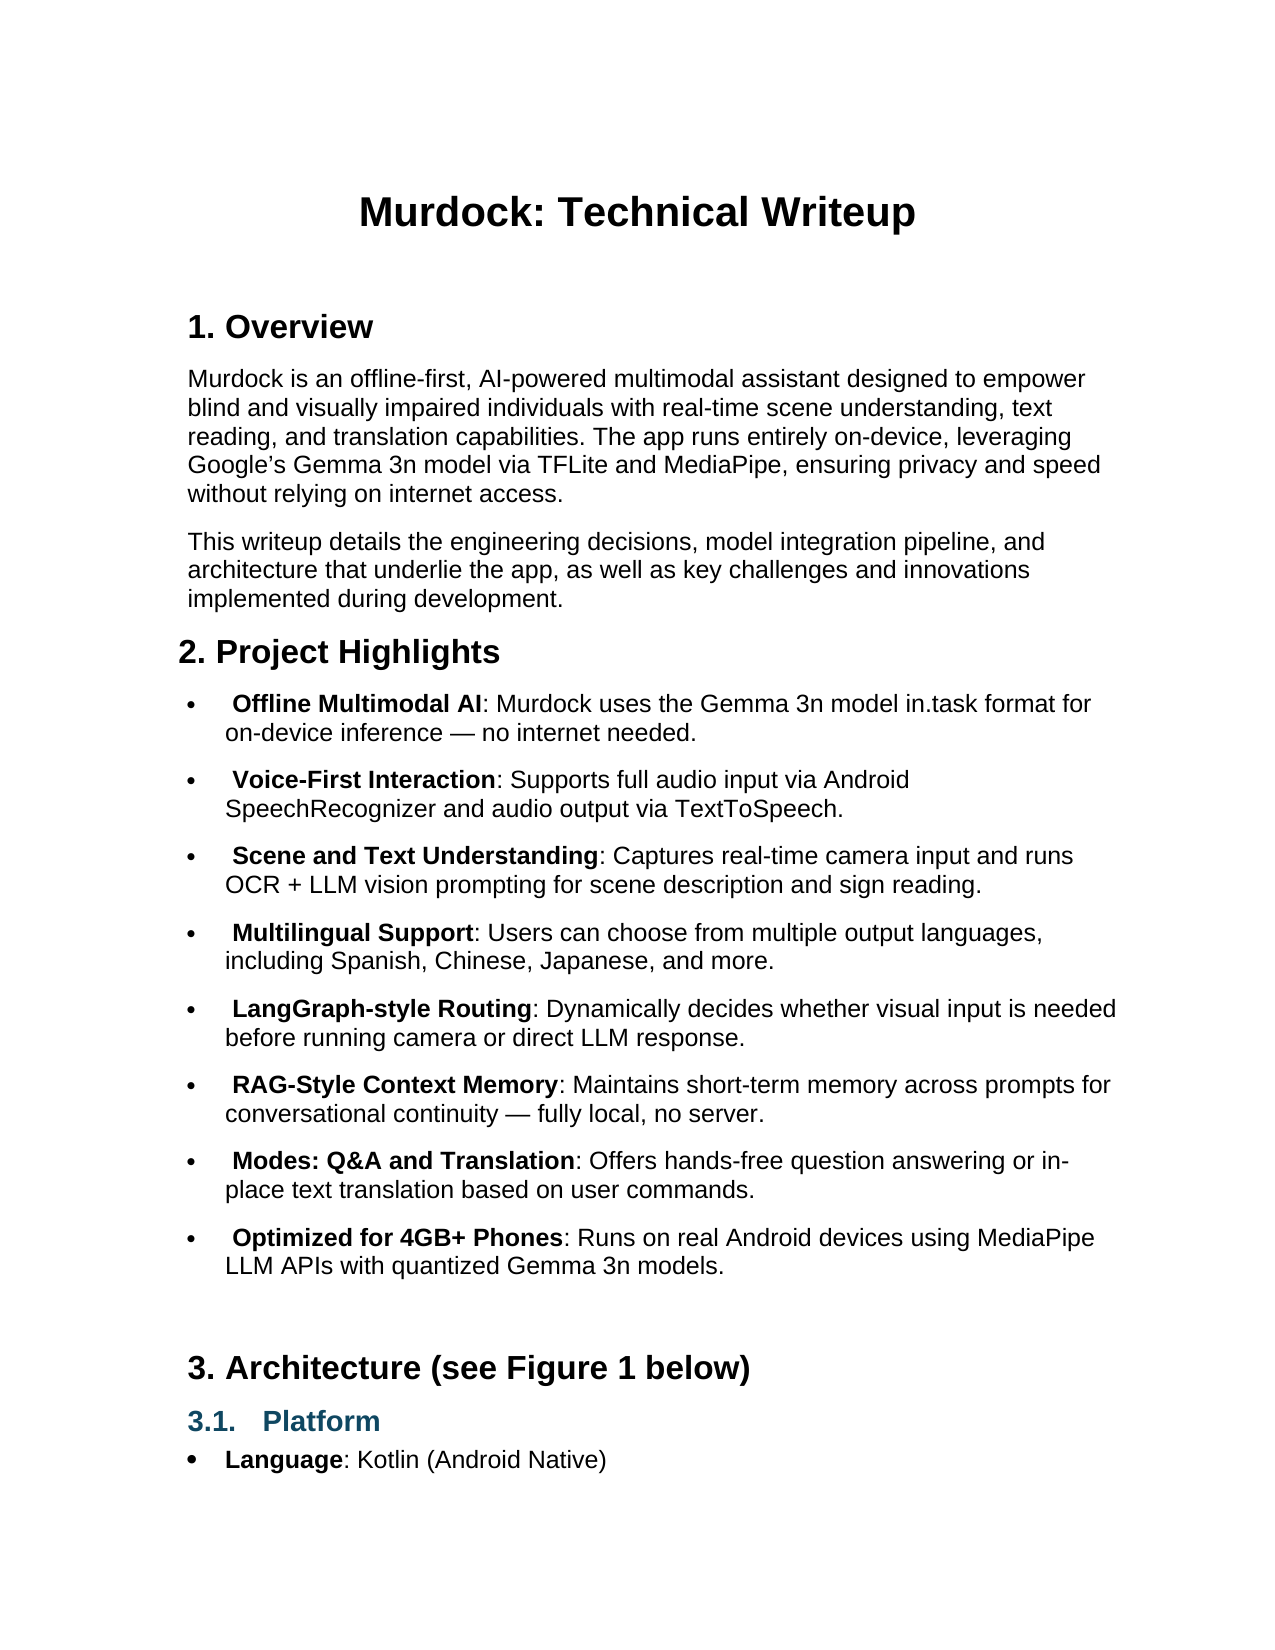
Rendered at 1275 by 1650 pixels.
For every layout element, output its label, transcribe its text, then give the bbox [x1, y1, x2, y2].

list Voice-First Interaction: Supports full audio input via Android SpeechRecognizer and audio output via TextToSpeech. [187, 765, 1125, 823]
list Scene and Text Understanding: Captures real-time camera input and runs OCR + LLM vision prompting for scene description and sign reading. [187, 841, 1125, 899]
list RAG-Style Context Memory: Maintains short-term memory across prompts for conversational continuity — fully local, no server. [187, 1070, 1125, 1128]
text Murdock is an offline-first, AI-powered multimodal assistant designed to empower blind and visually impaired individuals with real-time scene understanding, text reading, and translation capabilities. The app runs entirely on-device, leveraging Google’s Gemma 3n model via TFLite and MediaPipe, ensuring privacy and speed without relying on internet access. [187, 364, 1125, 508]
text This writeup details the engineering decisions, model integration pipeline, and architecture that underlie the app, as well as key challenges and innovations implemented during development. [187, 527, 1125, 613]
subtitle Architecture (see Figure 1 below) [187, 1348, 1125, 1387]
list LangGraph-style Routing: Dynamically decides whether visual input is needed before running camera or direct LLM response. [187, 994, 1125, 1051]
list Optimized for 4GB+ Phones: Runs on real Android devices using MediaPipe LLM APIs with quantized Gemma 3n models. [187, 1223, 1125, 1280]
list Multilingual Support: Users can choose from multiple output languages, including Spanish, Chinese, Japanese, and more. [187, 918, 1125, 975]
subtitle Platform [187, 1403, 1125, 1437]
subtitle Overview [187, 307, 1125, 345]
list Offline Multimodal AI: Murdock uses the Gemma 3n model in.task format for on-device inference — no internet needed. [187, 689, 1125, 746]
list Language: Kotlin (Android Native) [187, 1445, 1125, 1474]
subtitle Murdock: Technical Writeup [150, 187, 1125, 235]
list Modes: Q&A and Translation: Offers hands-free question answering or in-place text translation based on user commands. [187, 1146, 1125, 1204]
subtitle Project Highlights [178, 632, 1125, 670]
